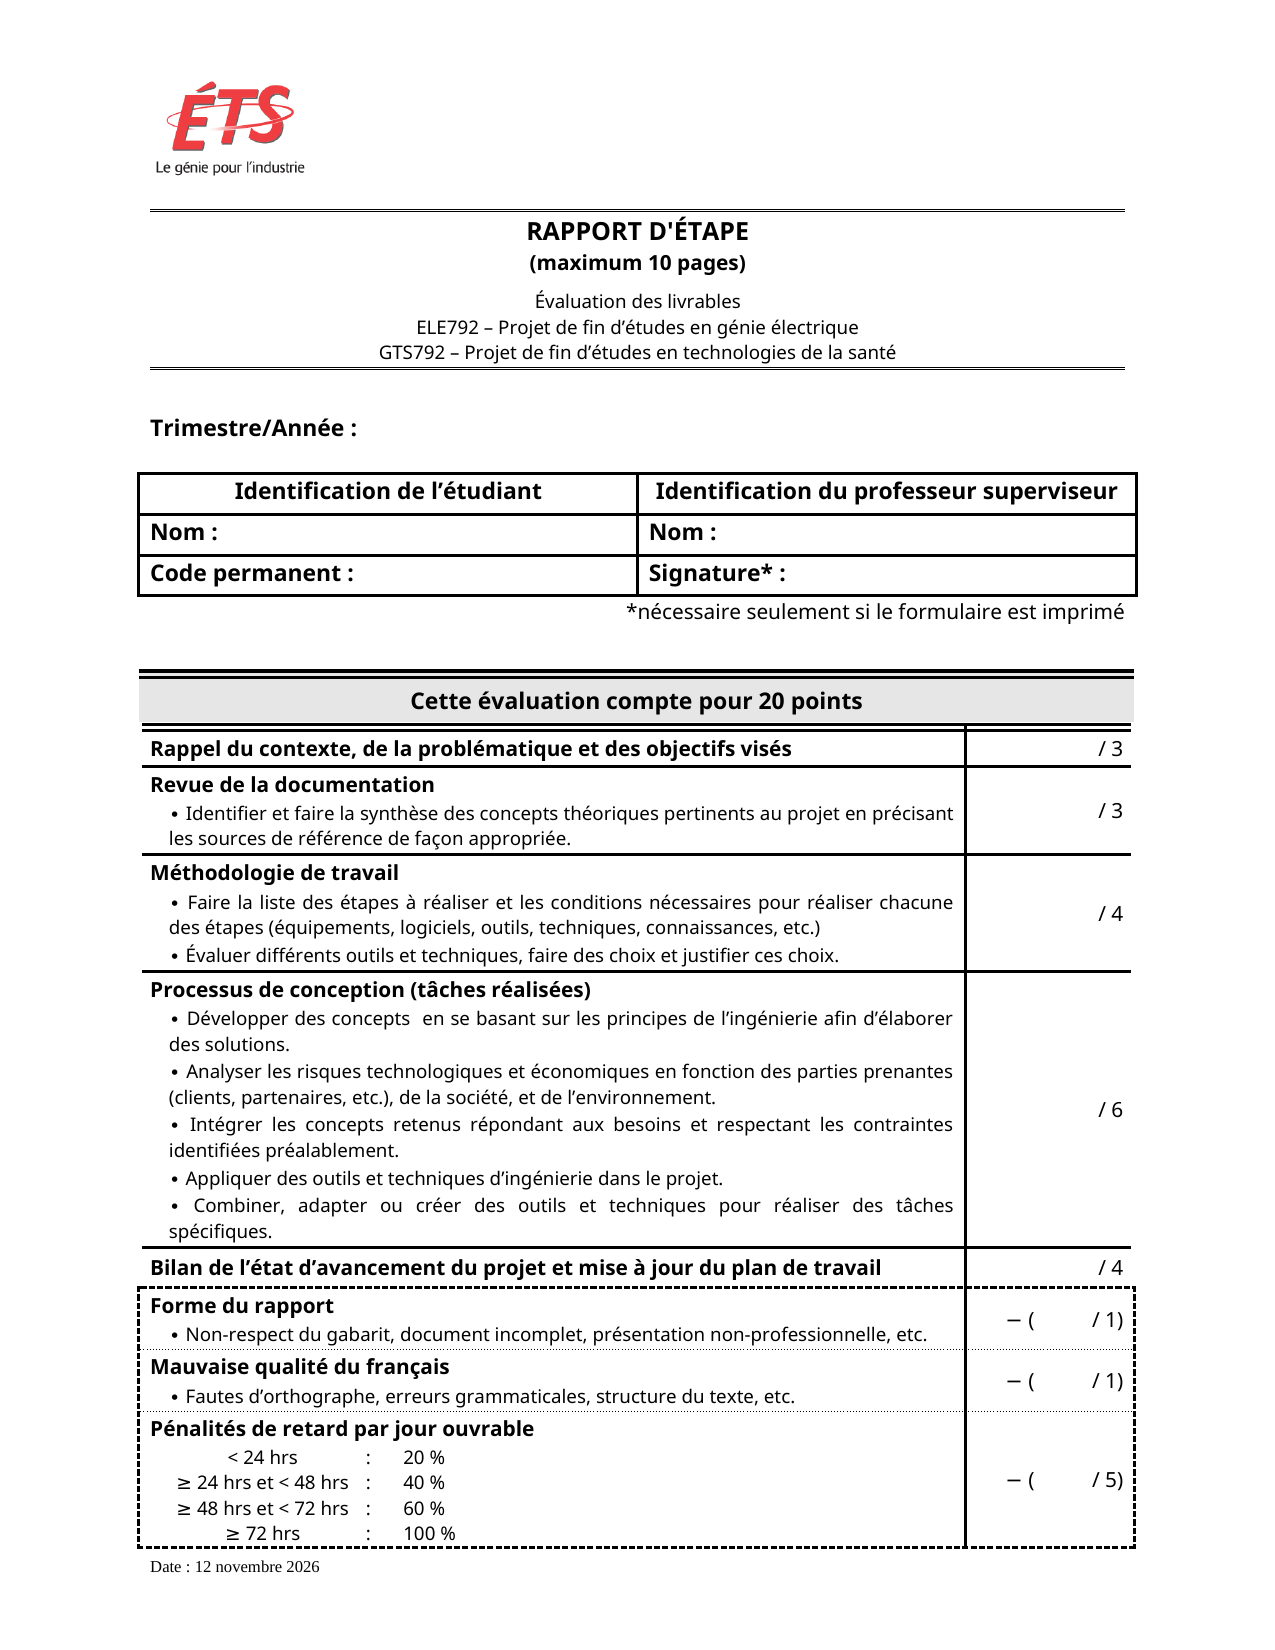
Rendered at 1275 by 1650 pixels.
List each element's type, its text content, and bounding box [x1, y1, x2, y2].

picture [150, 73, 310, 182]
table_cell Pénalités de retard par jour ouvrable < 24 hrs : 20 % ≥ 24 hrs et < 48 hrs : 40 % ≥ 48 hrs et < 72 hrs : 60 % ≥ 72 hrs : 100 % [139, 1411, 964, 1546]
text ELE792 – Projet de fin d’études en génie électrique [150, 314, 1125, 334]
text *nécessaire seulement si le formulaire est imprimé [150, 597, 1125, 626]
table_cell Nom : [140, 516, 636, 553]
table_header Identification du professeur superviseur [639, 475, 1135, 513]
table_cell − ( / 5) [967, 1411, 1134, 1546]
table_cell / 4 [967, 853, 1134, 970]
table_cell − ( / 1) [967, 1286, 1134, 1349]
table_cell Méthodologie de travail ∙ Faire la liste des étapes à réaliser et les conditions nécessaires pour réaliser chacune des étapes (équipements, logiciels, outils, techniques, connaissances, etc.) ∙ Évaluer différents outils et techniques, faire des choix et justifier ces choix. [139, 853, 964, 970]
table_cell Nom : [639, 516, 1135, 553]
table_cell Code permanent : [140, 557, 636, 594]
table_cell / 6 [967, 970, 1134, 1246]
text GTS792 – Projet de fin d’études en technologies de la santé [150, 334, 1125, 367]
table_cell Mauvaise qualité du français ∙ Fautes d’orthographe, erreurs grammaticales, structure du texte, etc. [139, 1349, 964, 1411]
table_cell Processus de conception (tâches réalisées) ∙ Développer des concepts en se basant sur les principes de l’ingénierie afin d’élaborer des solutions. ∙ Analyser les risques technologiques et économiques en fonction des parties prenantes (clients, partenaires, etc.), de la société, et de l’environnement. ∙ Intégrer les concepts retenus répondant aux besoins et respectant les contraintes identifiées préalablement. ∙ Appliquer des outils et techniques d’ingénierie dans le projet. ∙ Combiner, adapter ou créer des outils et techniques pour réaliser des tâches spécifiques. [139, 970, 964, 1246]
text Trimestre/Année : [150, 412, 1125, 443]
table_cell / 3 [967, 765, 1134, 853]
table_cell Rappel du contexte, de la problématique et des objectifs visés [139, 723, 964, 764]
text Évaluation des livrables [150, 283, 1125, 314]
table_cell Forme du rapport ∙ Non-respect du gabarit, document incomplet, présentation non-professionnelle, etc. [139, 1286, 964, 1349]
table_cell Signature* : [639, 557, 1135, 594]
table_header Cette évaluation compte pour 20 points [139, 679, 1134, 722]
table_header Identification de l’étudiant [140, 475, 636, 513]
text RAPPORT D'ÉTAPE [150, 212, 1125, 248]
table_cell / 3 [967, 723, 1134, 764]
table_cell − ( / 1) [967, 1349, 1134, 1411]
table_cell Bilan de l’état d’avancement du projet et mise à jour du plan de travail [139, 1246, 964, 1286]
table_cell / 4 [967, 1246, 1134, 1286]
text (maximum 10 pages) [150, 248, 1125, 276]
table_cell Revue de la documentation ∙ Identifier et faire la synthèse des concepts théoriques pertinents au projet en précisant les sources de référence de façon appropriée. [139, 765, 964, 853]
